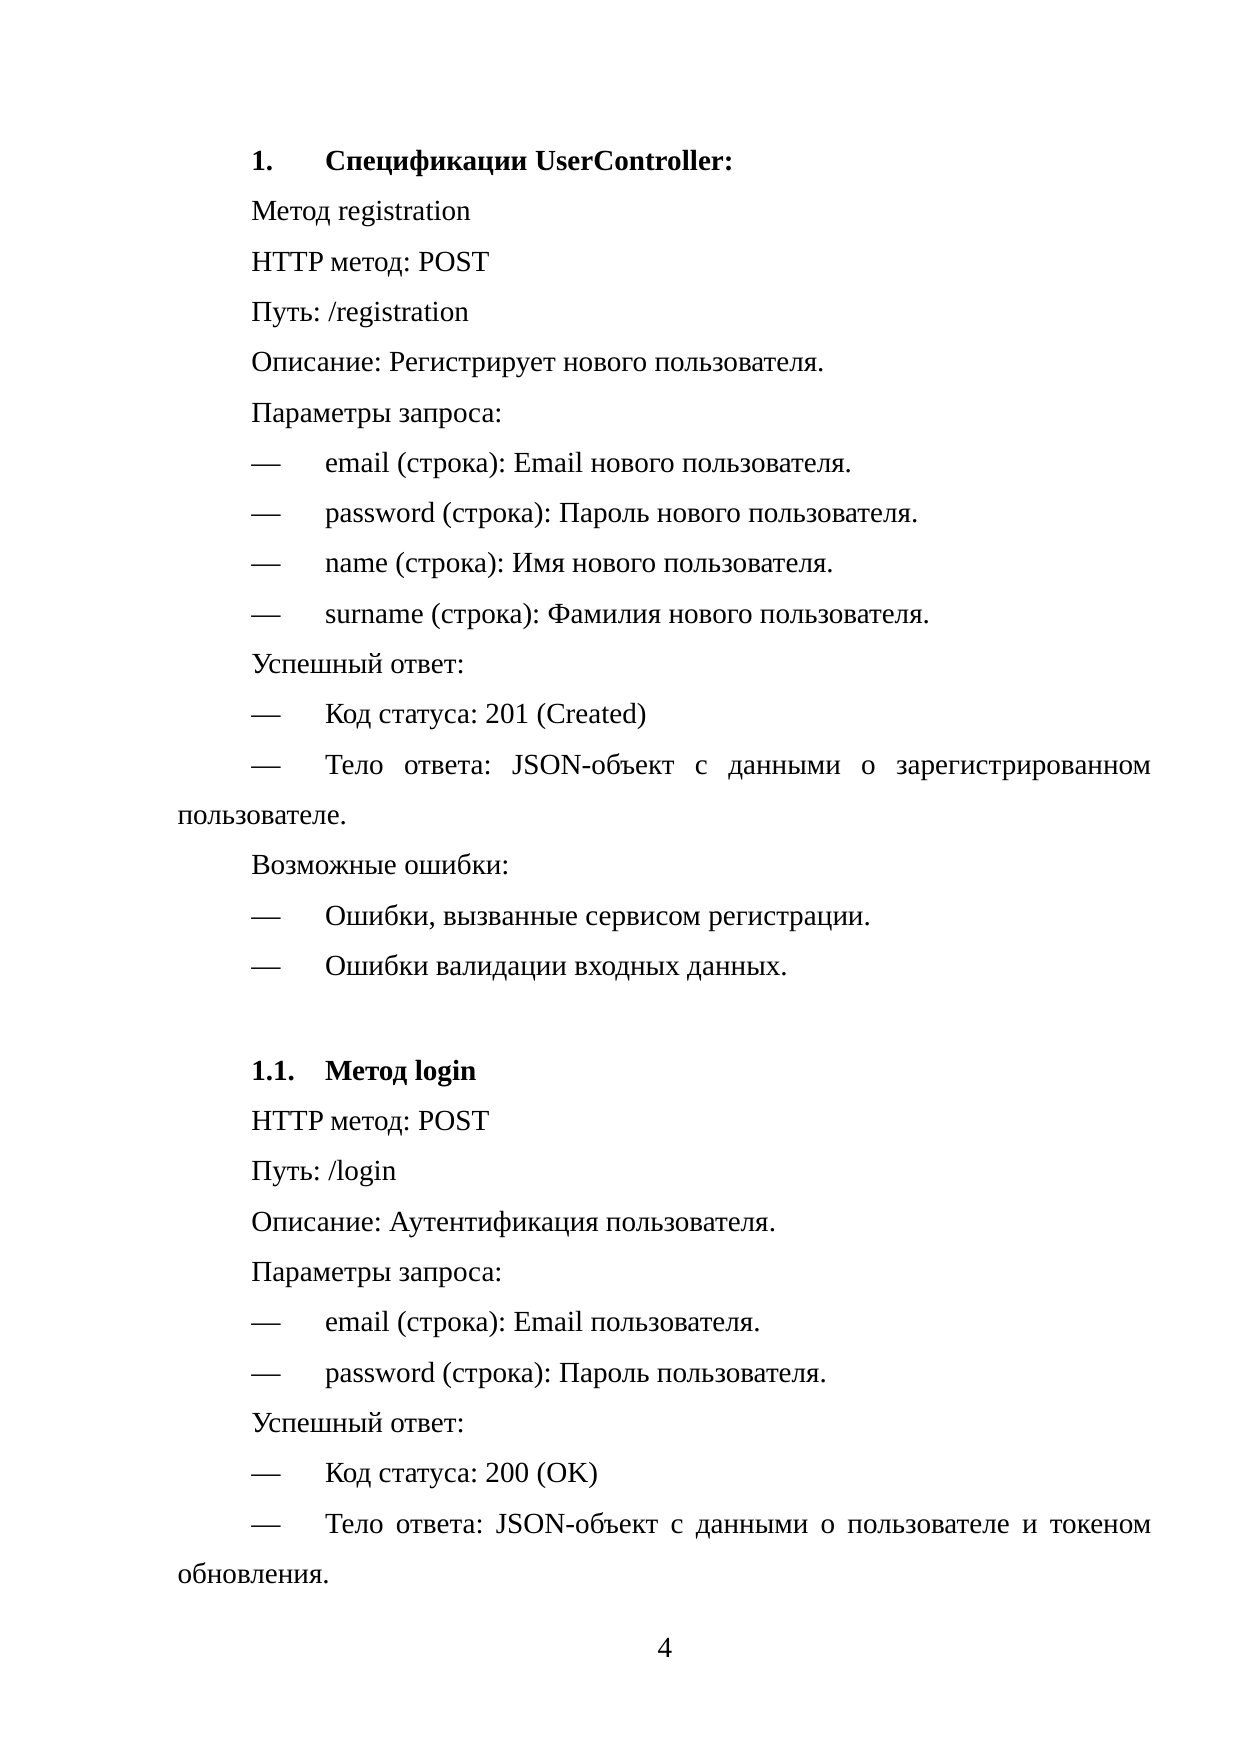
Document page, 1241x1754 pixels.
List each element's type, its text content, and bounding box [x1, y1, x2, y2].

text Путь: /registration [177, 294, 1152, 328]
text Успешный ответ: [177, 1405, 1152, 1439]
text Возможные ошибки: [177, 847, 1152, 881]
list Код статуса: 201 (Created) [177, 697, 1152, 730]
list password (строка): Пароль пользователя. [177, 1355, 1152, 1388]
text Путь: /login [177, 1153, 1152, 1187]
text HTTP метод: POST [177, 1103, 1152, 1137]
list name (строка): Имя нового пользователя. [177, 546, 1152, 579]
text Параметры запроса: [177, 1254, 1152, 1288]
list Тело ответа: JSON-объект с данными о пользователе и токеном обновления. [177, 1506, 1152, 1589]
list Ошибки валидации входных данных. [177, 948, 1152, 982]
text Описание: Аутентификация пользователя. [177, 1204, 1152, 1237]
list Тело ответа: JSON-объект с данными о зарегистрированном пользователе. [177, 747, 1152, 831]
list password (строка): Пароль нового пользователя. [177, 495, 1152, 529]
text Описание: Регистрирует нового пользователя. [177, 344, 1152, 378]
list email (строка): Email нового пользователя. [177, 445, 1152, 478]
text Метод registration [177, 193, 1152, 227]
list Код статуса: 200 (OK) [177, 1455, 1152, 1489]
list Ошибки, вызванные сервисом регистрации. [177, 898, 1152, 931]
list surname (строка): Фамилия нового пользователя. [177, 596, 1152, 629]
subtitle Спецификации UserController: [177, 143, 1152, 177]
text HTTP метод: POST [177, 244, 1152, 277]
subtitle Метод login [177, 1053, 1152, 1086]
text Успешный ответ: [177, 646, 1152, 680]
list email (строка): Email пользователя. [177, 1304, 1152, 1338]
text Параметры запроса: [177, 395, 1152, 428]
